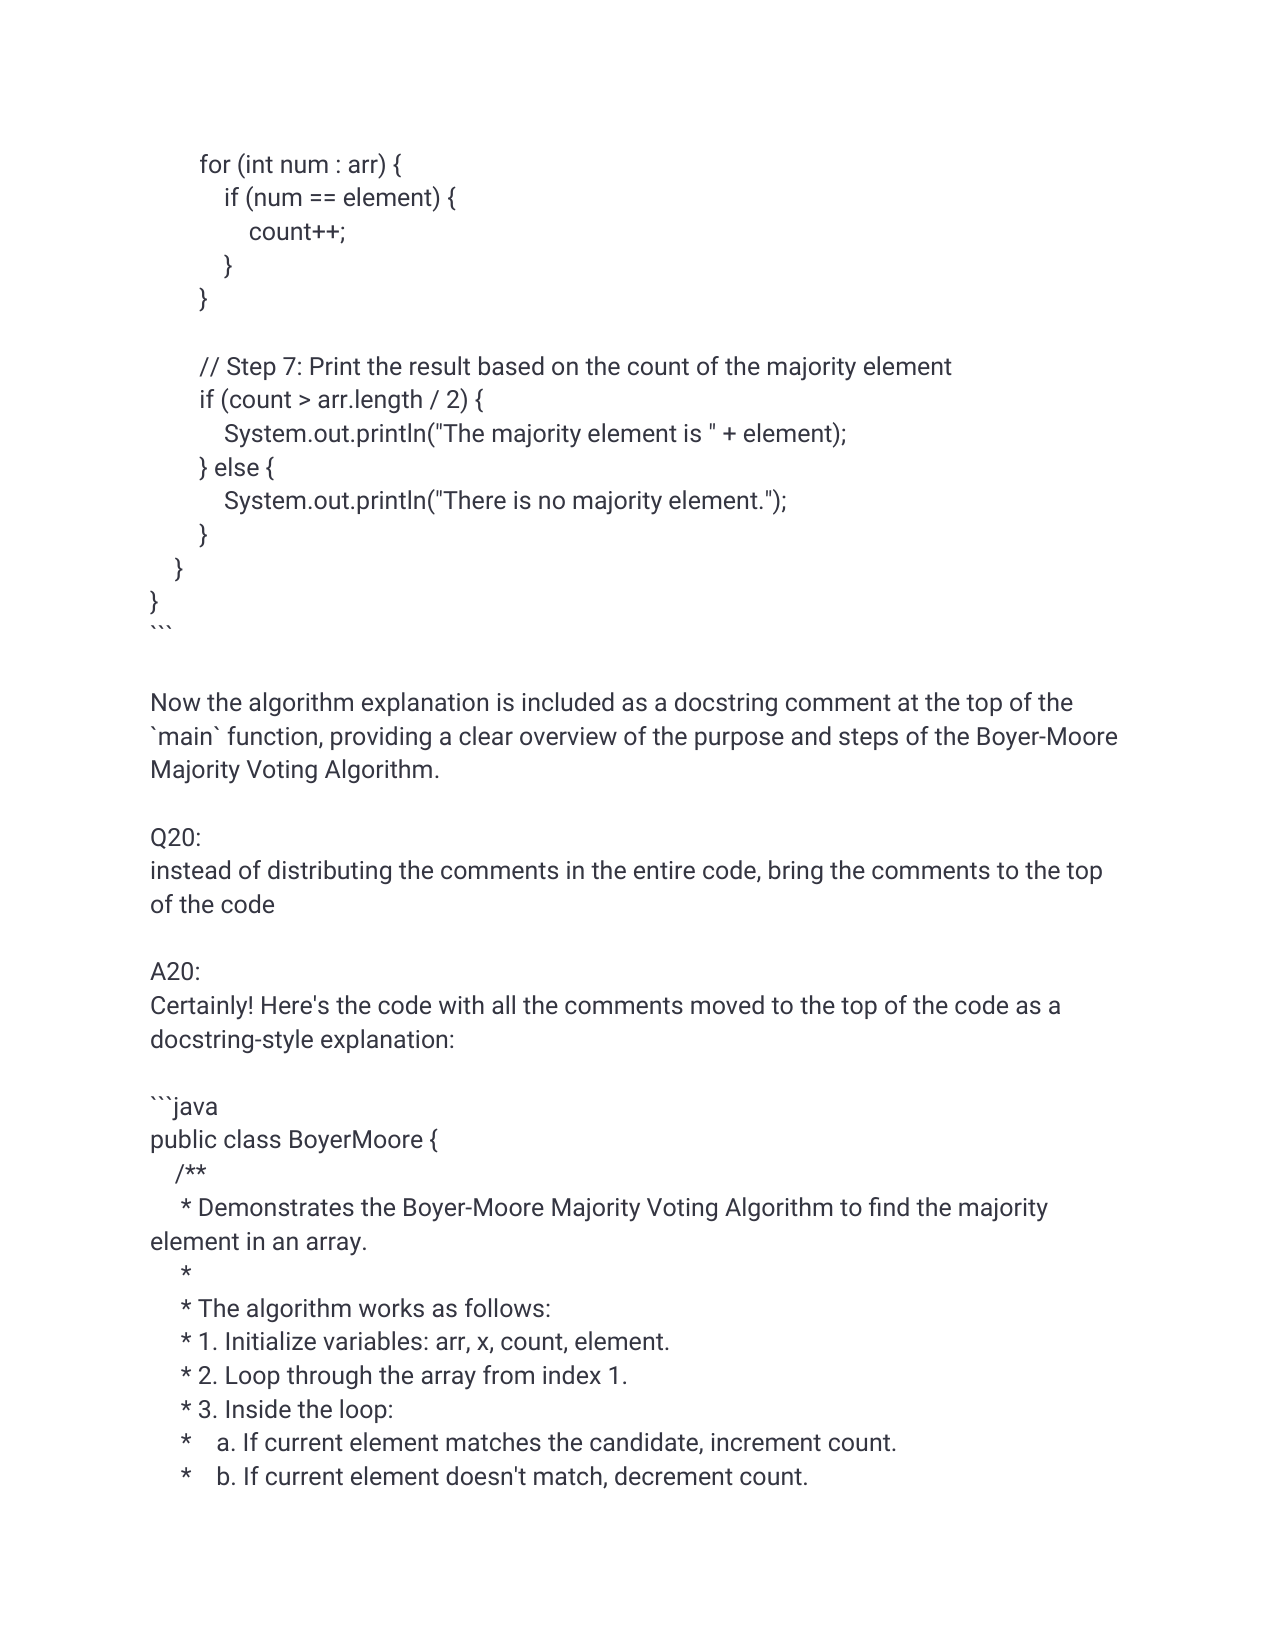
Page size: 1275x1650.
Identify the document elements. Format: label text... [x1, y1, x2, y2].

text * a. If current element matches the candidate, increment count. [150, 1428, 1125, 1458]
text * [150, 1260, 1125, 1289]
text if (num == element) { [150, 184, 1125, 213]
text } [150, 520, 1125, 549]
text A20: [150, 957, 1125, 987]
text ``` [150, 621, 1125, 650]
text * The algorithm works as follows: [150, 1294, 1125, 1323]
text /** [150, 1159, 1125, 1189]
text public class BoyerMoore { [150, 1126, 1125, 1155]
text System.out.println("The majority element is " + element); [150, 419, 1125, 448]
text Q20: [150, 823, 1125, 852]
text System.out.println("There is no majority element."); [150, 486, 1125, 516]
text } [150, 251, 1125, 280]
text * 2. Loop through the array from index 1. [150, 1361, 1125, 1391]
text instead of distributing the comments in the entire code, bring the comments to the top of the code [150, 857, 1125, 919]
text } [150, 554, 1125, 583]
text * 3. Inside the loop: [150, 1395, 1125, 1424]
text * b. If current element doesn't match, decrement count. [150, 1462, 1125, 1491]
text * 1. Initialize variables: arr, x, count, element. [150, 1328, 1125, 1357]
text if (count > arr.length / 2) { [150, 386, 1125, 415]
text * Demonstrates the Boyer-Moore Majority Voting Algorithm to find the majority element in an array. [150, 1193, 1125, 1256]
text Certainly! Here's the code with all the comments moved to the top of the code as a docstring-style explanation: [150, 991, 1125, 1054]
text for (int num : arr) { [150, 150, 1125, 179]
text count++; [150, 217, 1125, 247]
text // Step 7: Print the result based on the count of the majority element [150, 352, 1125, 381]
text Now the algorithm explanation is included as a docstring comment at the top of the `main` function, providing a clear overview of the purpose and steps of the Boyer-Moore Majority Voting Algorithm. [150, 688, 1125, 785]
text } [150, 587, 1125, 617]
text ```java [150, 1092, 1125, 1121]
text } [150, 284, 1125, 314]
text } else { [150, 453, 1125, 482]
